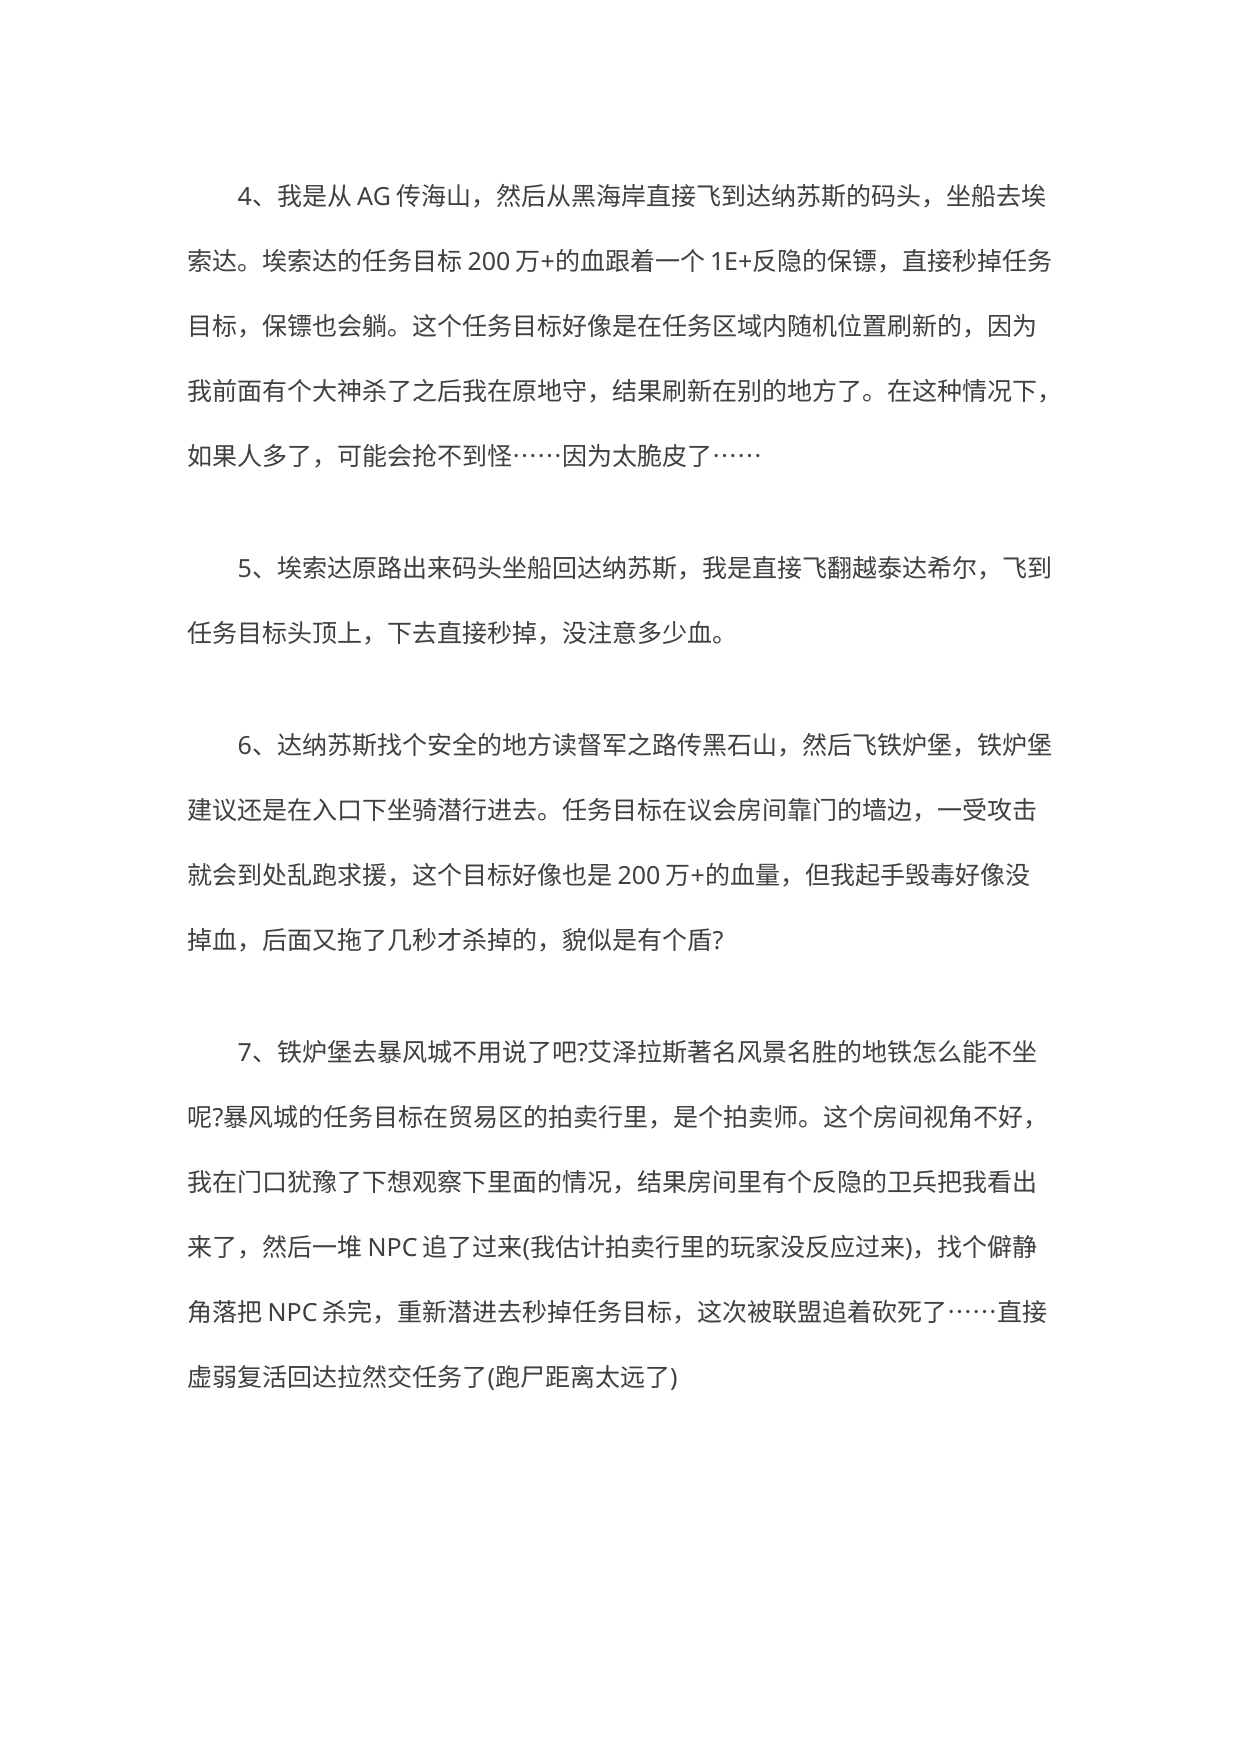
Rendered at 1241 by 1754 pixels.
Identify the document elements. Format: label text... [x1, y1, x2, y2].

text 7、铁炉堡去暴风城不用说了吧?艾泽拉斯著名风景名胜的地铁怎么能不坐呢?暴风城的任务目标在贸易区的拍卖行里，是个拍卖师。这个房间视角不好，我在门口犹豫了下想观察下里面的情况，结果房间里有个反隐的卫兵把我看出来了，然后一堆NPC追了过来(我估计拍卖行里的玩家没反应过来)，找个僻静角落把NPC杀完，重新潜进去秒掉任务目标，这次被联盟追着砍死了……直接虚弱复活回达拉然交任务了(跑尸距离太远了) [187, 1018, 1053, 1408]
text 4、我是从AG传海山，然后从黑海岸直接飞到达纳苏斯的码头，坐船去埃索达。埃索达的任务目标200万+的血跟着一个1E+反隐的保镖，直接秒掉任务目标，保镖也会躺。这个任务目标好像是在任务区域内随机位置刷新的，因为我前面有个大神杀了之后我在原地守，结果刷新在别的地方了。在这种情况下，如果人多了，可能会抢不到怪……因为太脆皮了…… [187, 162, 1053, 487]
text 5、埃索达原路出来码头坐船回达纳苏斯，我是直接飞翻越泰达希尔，飞到任务目标头顶上，下去直接秒掉，没注意多少血。 [187, 534, 1053, 664]
text 6、达纳苏斯找个安全的地方读督军之路传黑石山，然后飞铁炉堡，铁炉堡建议还是在入口下坐骑潜行进去。任务目标在议会房间靠门的墙边，一受攻击就会到处乱跑求援，这个目标好像也是200万+的血量，但我起手毁毒好像没掉血，后面又拖了几秒才杀掉的，貌似是有个盾? [187, 711, 1053, 971]
